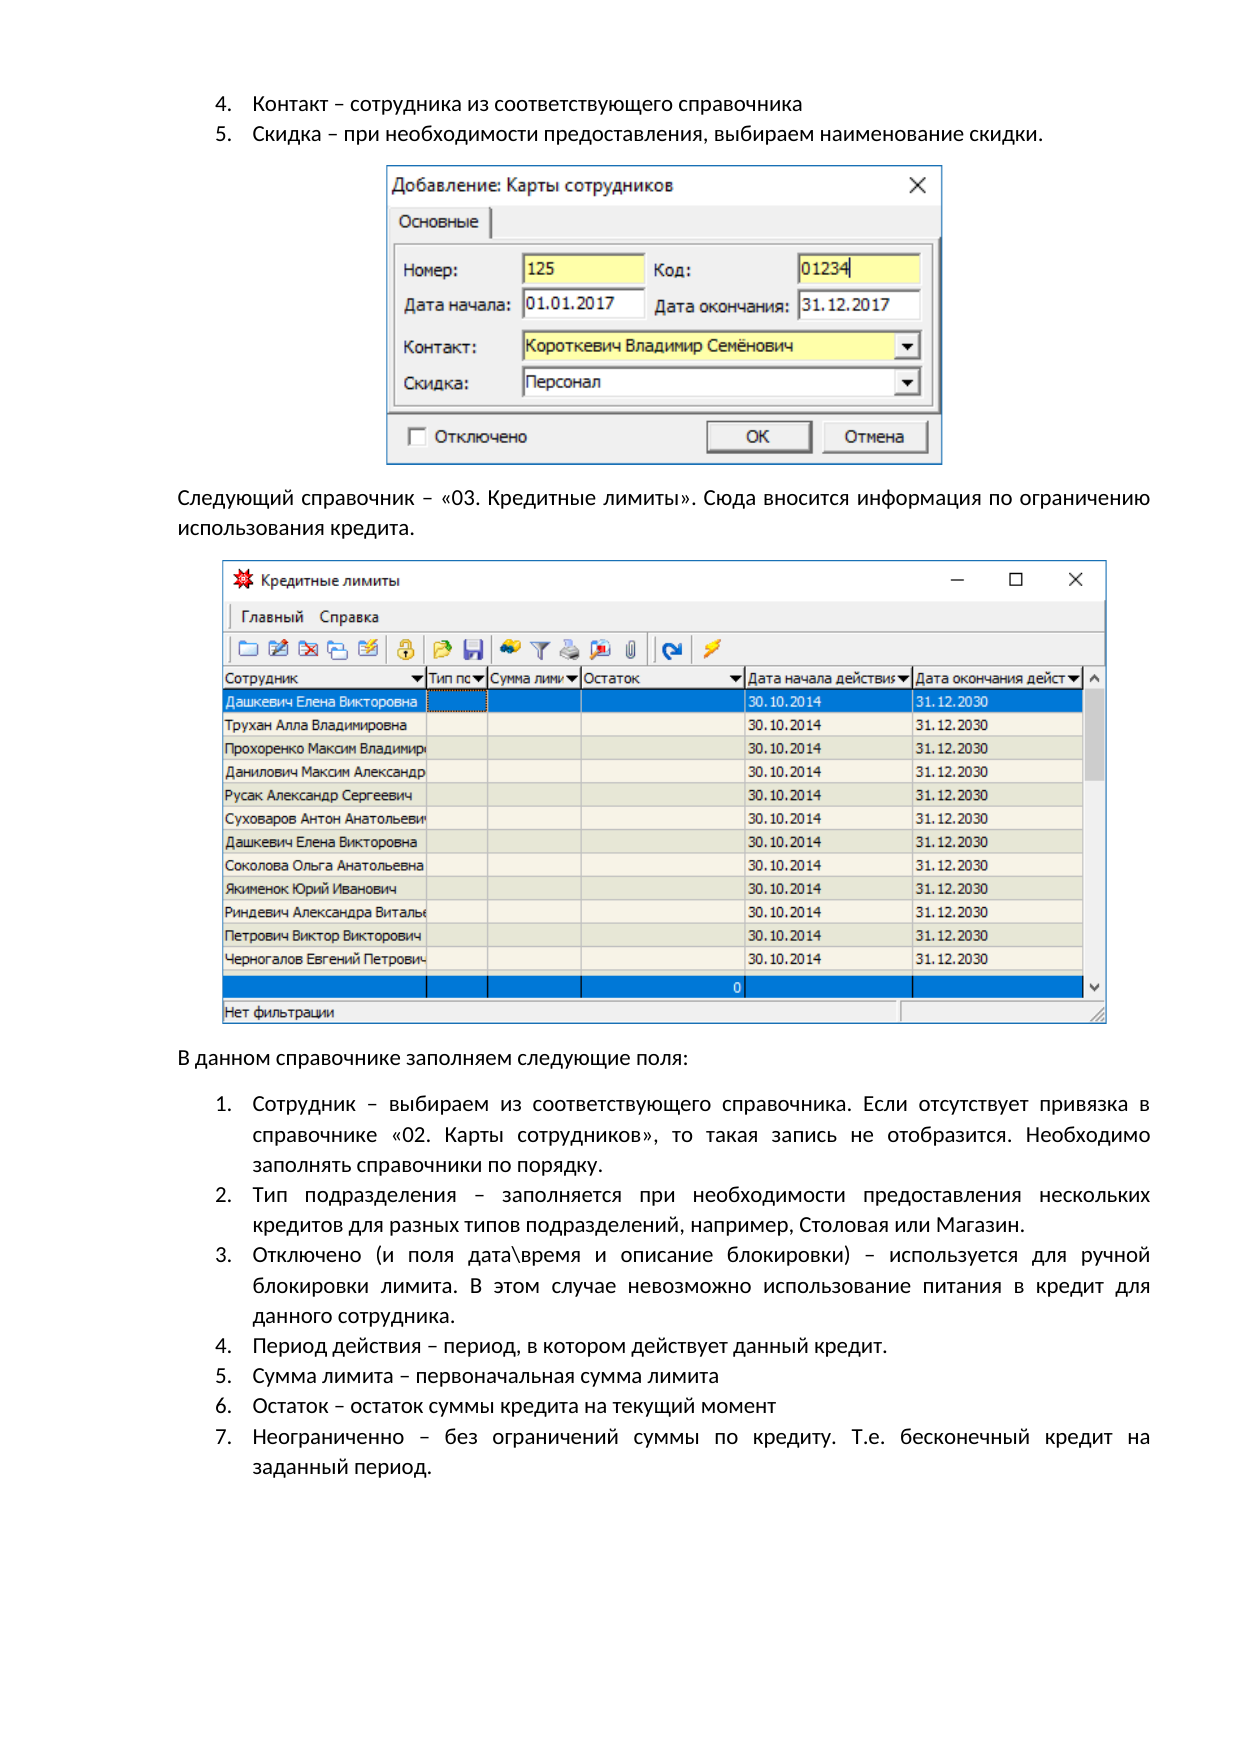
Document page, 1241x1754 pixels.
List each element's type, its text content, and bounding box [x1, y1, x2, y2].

list Неограниченно – без ограничений суммы по кредиту. Т.е. бесконечный кредит на заданный период. [215, 1422, 1152, 1480]
text Следующий справочник – «03. Кредитные лимиты». Сюда вносится информация по ограничению использования кредита. [177, 483, 1152, 541]
list Скидка – при необходимости предоставления, выбираем наименование скидки. [215, 119, 1152, 147]
list Период действия – период, в котором действует данный кредит. [215, 1331, 1152, 1359]
list Тип подразделения – заполняется при необходимости предоставления нескольких кредитов для разных типов подразделений, например, Столовая или Магазин. [215, 1180, 1152, 1238]
list Сотрудник – выбираем из соответствующего справочника. Если отсутствует привязка в справочнике «02. Карты сотрудников», то такая запись не отобразится. Необходимо заполнять справочники по порядку. [215, 1089, 1152, 1178]
list Контакт – сотрудника из соответствующего справочника [215, 89, 1152, 117]
list Отключено (и поля дата\время и описание блокировки) – используется для ручной блокировки лимита. В этом случае невозможно использование питания в кредит для данного сотрудника. [215, 1241, 1152, 1329]
text В данном справочнике заполняем следующие поля: [177, 1043, 1152, 1071]
list Сумма лимита – первоначальная сумма лимита [215, 1361, 1152, 1389]
list Остаток – остаток суммы кредита на текущий момент [215, 1392, 1152, 1419]
picture [386, 165, 943, 465]
picture [222, 560, 1107, 1024]
